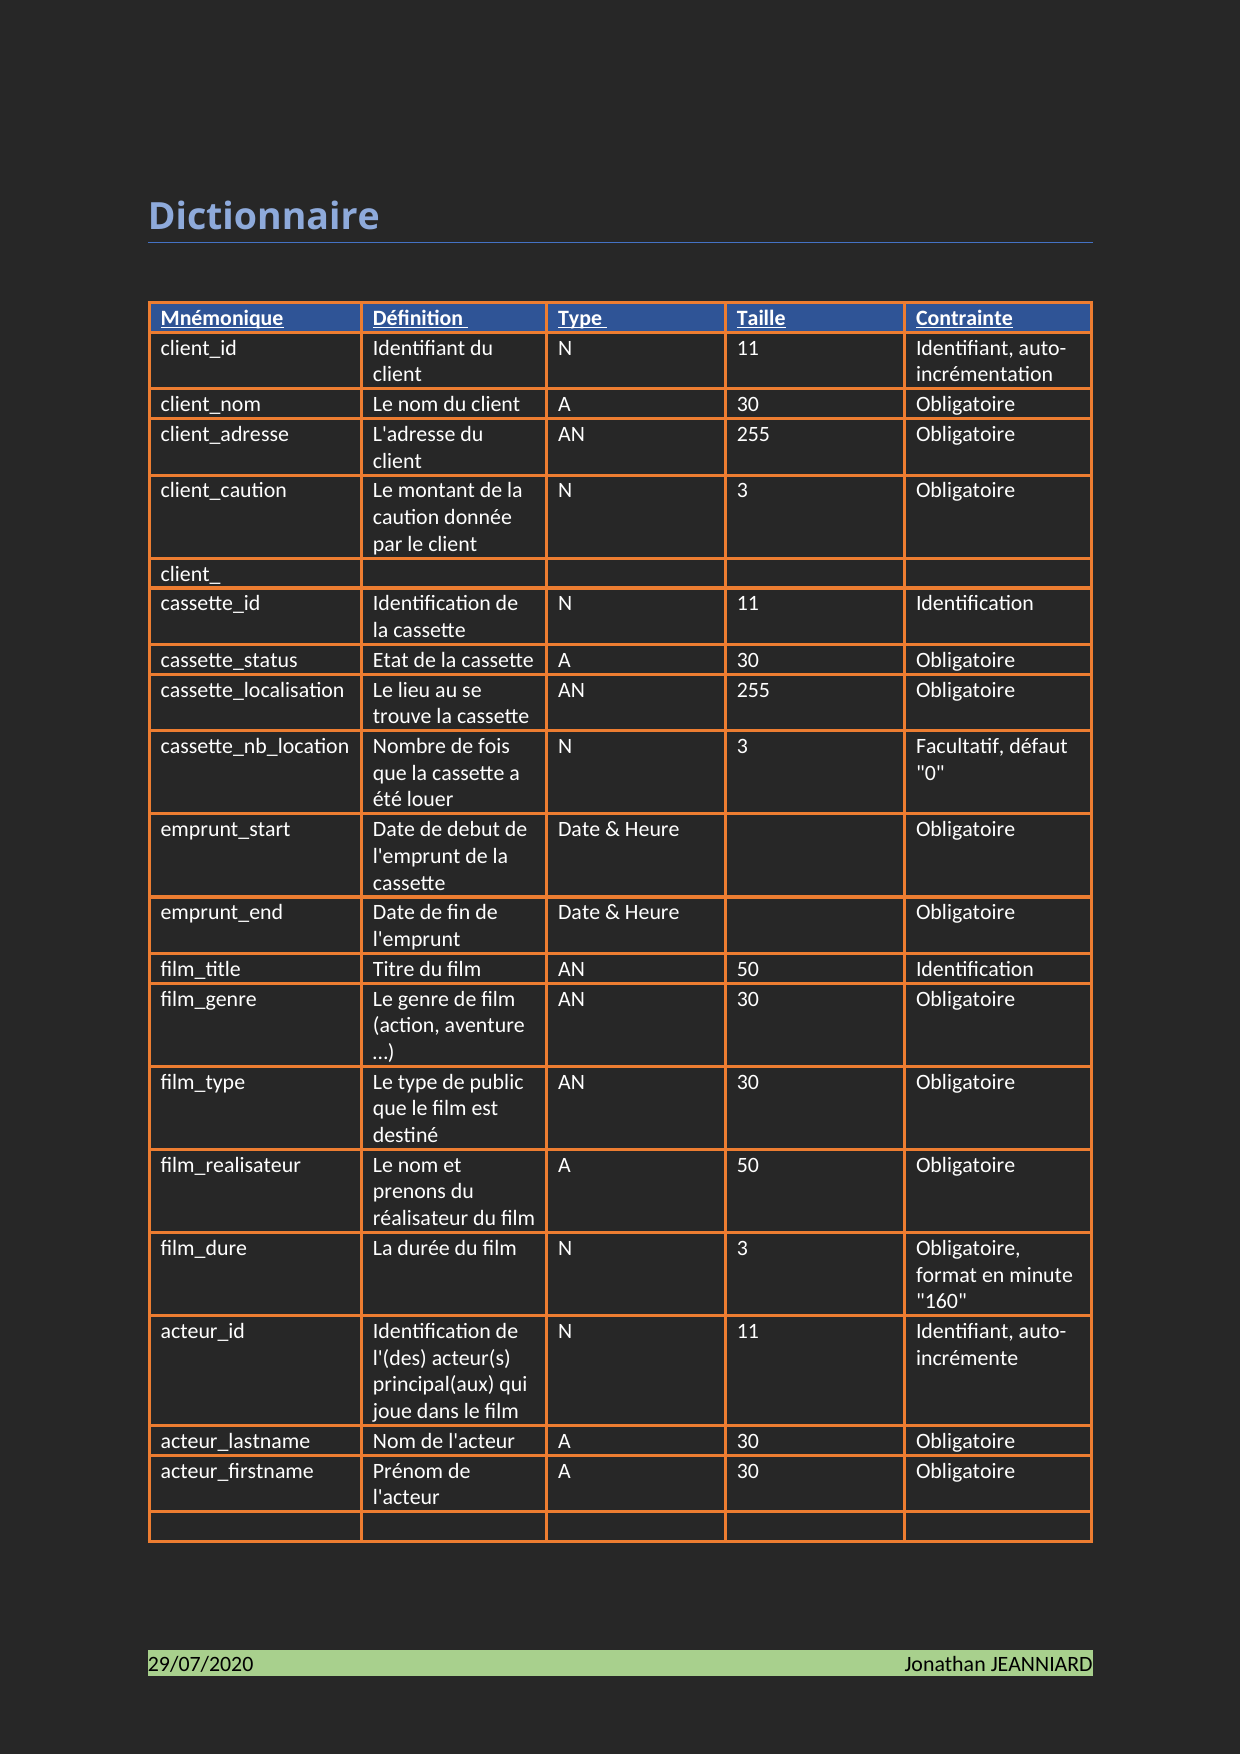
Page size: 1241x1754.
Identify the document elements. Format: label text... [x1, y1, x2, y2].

table_cell 11 [727, 334, 903, 387]
table_header Taille [727, 304, 903, 331]
table_cell Identifiant, auto-incrémente [906, 1317, 1090, 1424]
table_cell Obligatoire [906, 985, 1090, 1065]
table_cell Obligatoire [906, 420, 1090, 473]
table_cell 3 [727, 477, 903, 557]
table_cell Etat de la cassette [363, 646, 545, 673]
table_cell N [548, 334, 724, 387]
table_cell Titre du film [363, 955, 545, 982]
table_cell [727, 899, 903, 952]
table_cell Identification [906, 955, 1090, 982]
table_cell cassette_id [151, 590, 360, 643]
table_cell Obligatoire, format en minute "160" [906, 1234, 1090, 1314]
table_cell Obligatoire [906, 815, 1090, 895]
table_cell [727, 815, 903, 895]
table_cell A [548, 646, 724, 673]
table_cell client_id [151, 334, 360, 387]
table_cell A [548, 1427, 724, 1454]
table_cell [548, 1513, 724, 1540]
table_cell AN [548, 1068, 724, 1148]
table_cell Obligatoire [906, 477, 1090, 557]
table_cell La durée du film [363, 1234, 545, 1314]
table_cell N [548, 732, 724, 812]
table_cell client_adresse [151, 420, 360, 473]
table_cell [906, 560, 1090, 586]
table_cell Obligatoire [906, 1427, 1090, 1454]
subtitle Dictionnaire [148, 189, 1093, 242]
table_cell 255 [727, 676, 903, 729]
table_cell acteur_lastname [151, 1427, 360, 1454]
table_cell [727, 1513, 903, 1540]
table_cell Identifiant, auto-incrémentation [906, 334, 1090, 387]
table_cell client_ [151, 560, 360, 586]
table_cell 30 [727, 1457, 903, 1510]
table_cell Date de fin de l'emprunt [363, 899, 545, 952]
table_cell Le nom du client [363, 390, 545, 417]
table_cell film_title [151, 955, 360, 982]
table_cell emprunt_start [151, 815, 360, 895]
table_cell [363, 560, 545, 586]
table_cell film_dure [151, 1234, 360, 1314]
table_cell AN [548, 955, 724, 982]
table_cell 3 [727, 732, 903, 812]
table_cell film_realisateur [151, 1151, 360, 1231]
table_cell Obligatoire [906, 1151, 1090, 1231]
table_cell Date de debut de l'emprunt de la cassette [363, 815, 545, 895]
table_cell 3 [727, 1234, 903, 1314]
table_cell Le genre de film (action, aventure …) [363, 985, 545, 1065]
table_cell [151, 1513, 360, 1540]
table_cell client_nom [151, 390, 360, 417]
table_cell 30 [727, 390, 903, 417]
table_cell cassette_status [151, 646, 360, 673]
table_cell 11 [727, 590, 903, 643]
table_cell 255 [727, 420, 903, 473]
table_cell [906, 1513, 1090, 1540]
table_cell film_type [151, 1068, 360, 1148]
table_cell film_genre [151, 985, 360, 1065]
table_cell AN [548, 676, 724, 729]
table_cell Obligatoire [906, 646, 1090, 673]
table_header Mnémonique [151, 304, 360, 331]
table_cell 50 [727, 1151, 903, 1231]
table_cell acteur_id [151, 1317, 360, 1424]
table_header Définition [363, 304, 545, 331]
table_cell A [548, 1457, 724, 1510]
table_cell Identification [906, 590, 1090, 643]
table_cell Identification de la cassette [363, 590, 545, 643]
table_cell N [548, 1317, 724, 1424]
table_cell N [548, 590, 724, 643]
table_cell 30 [727, 985, 903, 1065]
table_cell L'adresse du client [363, 420, 545, 473]
table_cell AN [548, 420, 724, 473]
table_cell Obligatoire [906, 1457, 1090, 1510]
table_cell Facultatif, défaut "0" [906, 732, 1090, 812]
table_cell Identification de l'(des) acteur(s) principal(aux) qui joue dans le film [363, 1317, 545, 1424]
table_header Type [548, 304, 724, 331]
table_cell cassette_nb_location [151, 732, 360, 812]
table_cell Le lieu au se trouve la cassette [363, 676, 545, 729]
table_cell Date & Heure [548, 899, 724, 952]
table_cell N [548, 477, 724, 557]
table_cell emprunt_end [151, 899, 360, 952]
table_cell Le type de public que le film est destiné [363, 1068, 545, 1148]
table_cell acteur_firstname [151, 1457, 360, 1510]
table_cell Obligatoire [906, 676, 1090, 729]
table_cell Prénom de l'acteur [363, 1457, 545, 1510]
table_cell Identifiant du client [363, 334, 545, 387]
table_cell Le nom et prenons du réalisateur du film [363, 1151, 545, 1231]
table_cell [548, 560, 724, 586]
table_header Contrainte [906, 304, 1090, 331]
table_cell 30 [727, 646, 903, 673]
table_cell 30 [727, 1427, 903, 1454]
table_cell 50 [727, 955, 903, 982]
table_cell cassette_localisation [151, 676, 360, 729]
table_cell [727, 560, 903, 586]
table_cell 11 [727, 1317, 903, 1424]
table_cell [363, 1513, 545, 1540]
table_cell N [548, 1234, 724, 1314]
table_cell Obligatoire [906, 1068, 1090, 1148]
table_cell client_caution [151, 477, 360, 557]
table_cell Date & Heure [548, 815, 724, 895]
table_cell 30 [727, 1068, 903, 1148]
table_cell Obligatoire [906, 390, 1090, 417]
table_cell Le montant de la caution donnée par le client [363, 477, 545, 557]
table_cell Obligatoire [906, 899, 1090, 952]
table_cell Nombre de fois que la cassette a été louer [363, 732, 545, 812]
table_cell A [548, 1151, 724, 1231]
table_cell Nom de l'acteur [363, 1427, 545, 1454]
table_cell AN [548, 985, 724, 1065]
table_cell A [548, 390, 724, 417]
